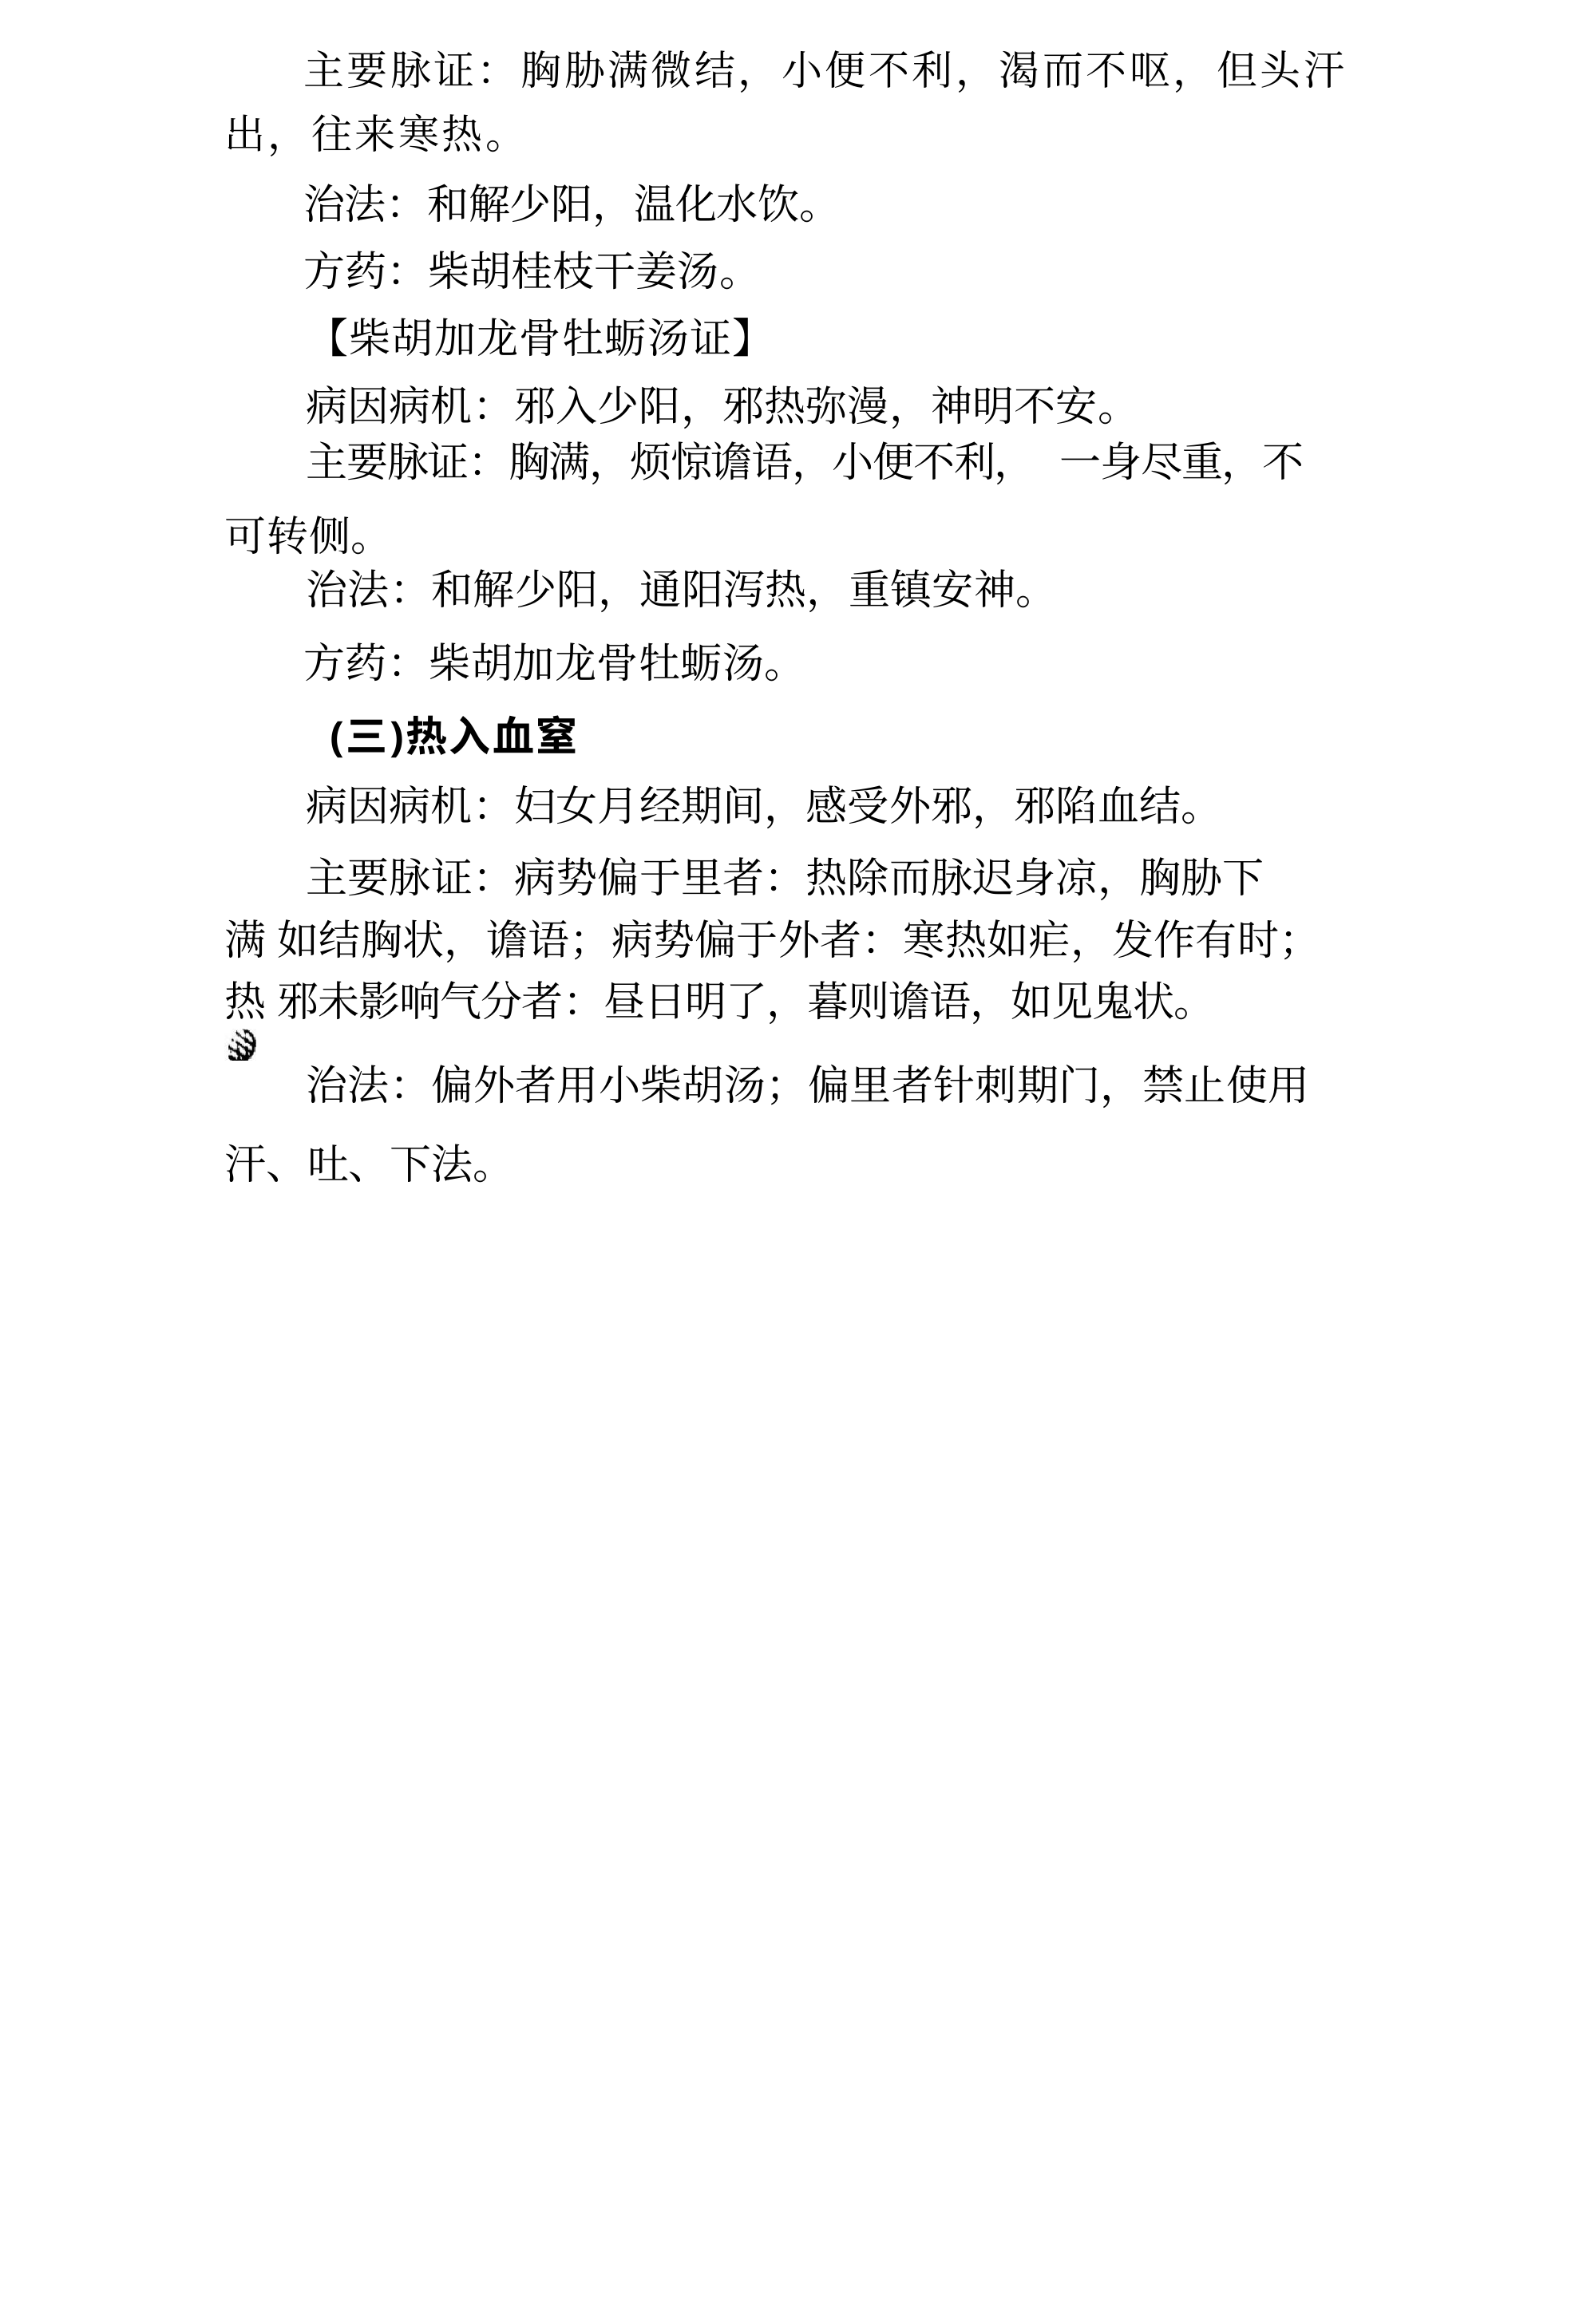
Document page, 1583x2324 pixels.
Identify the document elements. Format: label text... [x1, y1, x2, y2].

text 主要脉证：病势偏于里者：热除而脉迟身凉，胸胁下满 如结胸状，谵语；病势偏于外者：寒热如疟，发作有时；热 邪未影响气分者：昼日明了，暮则谵语，如见鬼状。 [224, 844, 1289, 1060]
text 【柴胡加龙骨牡蛎汤证】 [307, 310, 1345, 364]
picture [224, 1029, 257, 1061]
text 病因病机：邪入少阳，邪热弥漫，神明不安。 [306, 377, 1345, 432]
text 方药：柴胡加龙骨牡蛎汤。 [303, 634, 1345, 689]
text 方药：柴胡桂枝干姜汤。 [303, 243, 1345, 298]
text 可转侧。 [224, 508, 1345, 562]
text (三)热入血窒 [330, 707, 1345, 763]
text 治法：和解少阳，通阳泻热，重镇安神。 [306, 575, 1345, 634]
text 病因病机：妇女月经期间，感受外邪，邪陷血结。 [306, 777, 1345, 832]
text 治法：和解少阳，温化水饮。 [303, 176, 1345, 230]
text 主要脉证：胸满，烦惊谵语，小便不利， 一身尽重，不 [306, 446, 1345, 508]
text 主要脉证：胸胁满微结，小便不利，渴而不呕，但头汗出，往来寒热。 [224, 34, 1345, 162]
text 汗、吐、下法。 [224, 1136, 1345, 1191]
text 治法：偏外者用小柴胡汤；偏里者针刺期门，禁止使用 [306, 1071, 1345, 1136]
